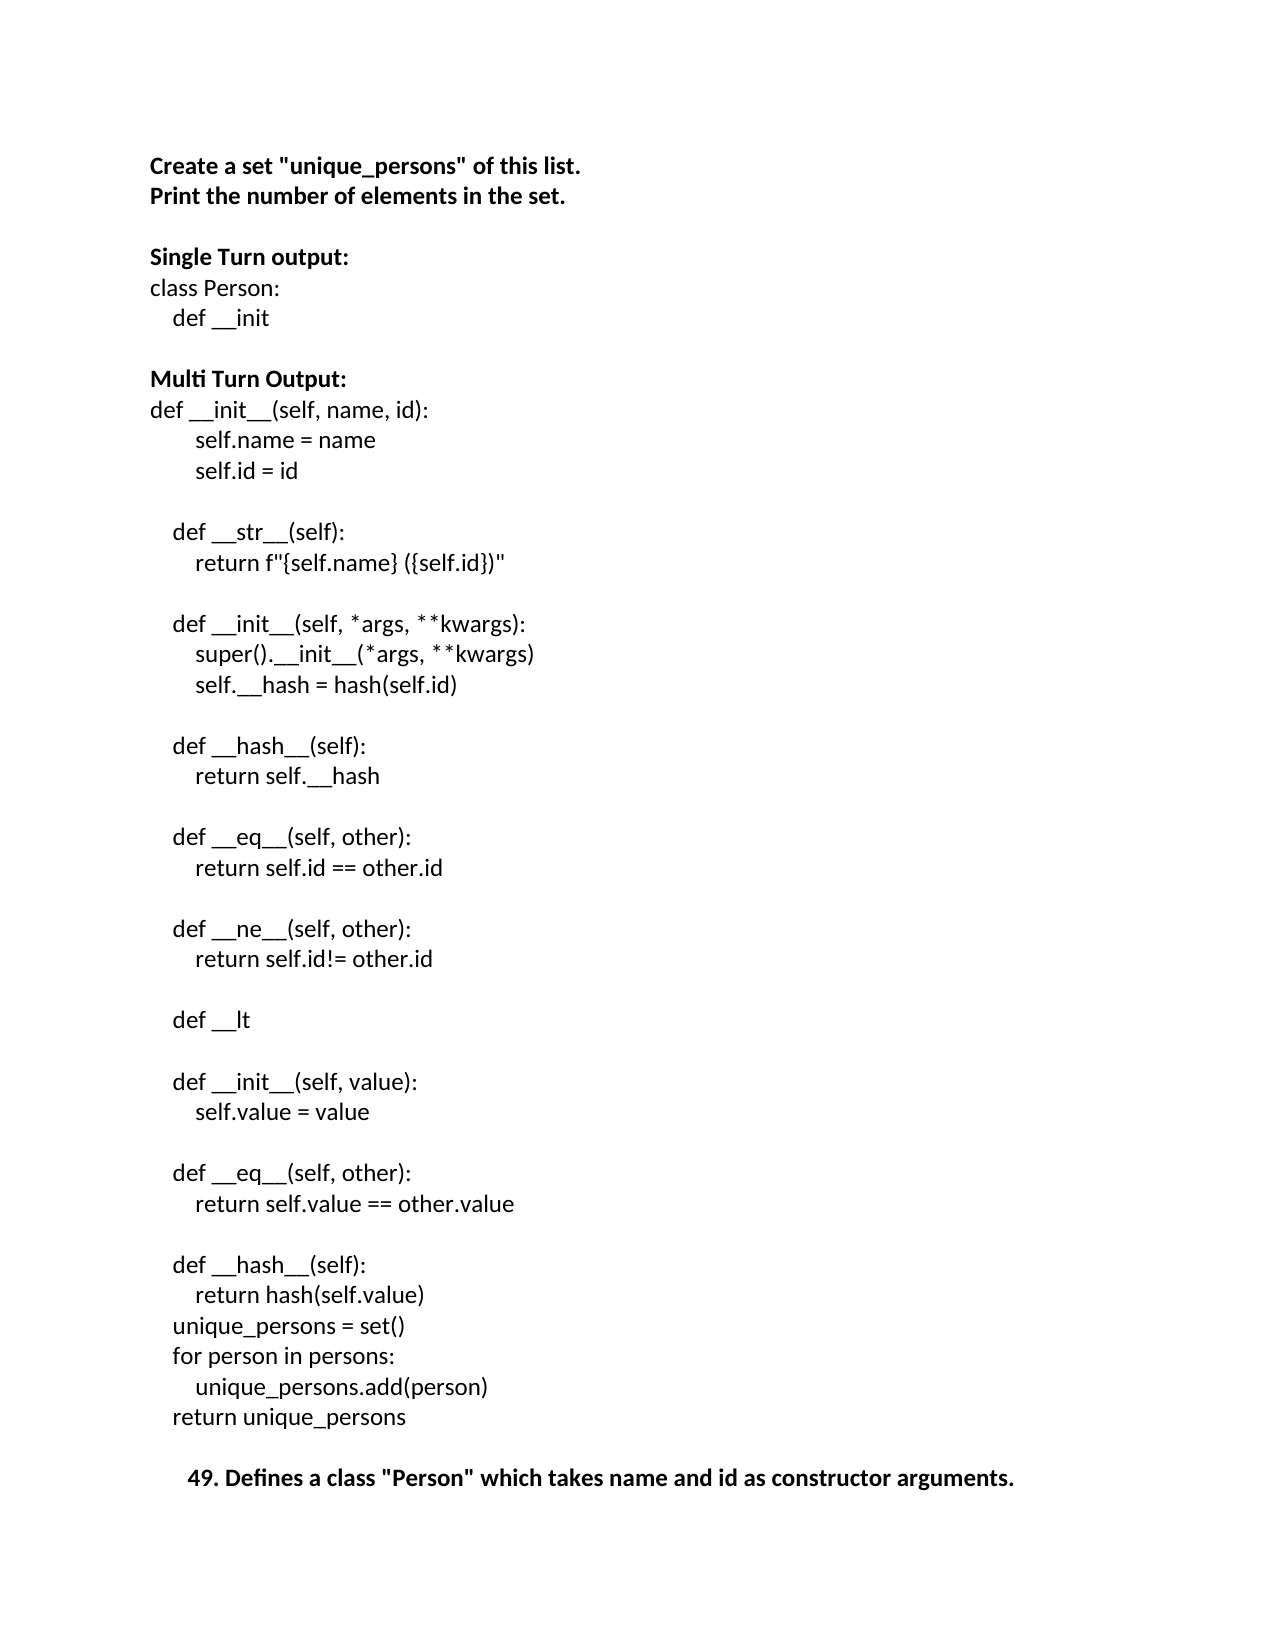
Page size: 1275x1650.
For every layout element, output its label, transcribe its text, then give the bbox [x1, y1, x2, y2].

list Defines a class "Person" which takes name and id as constructor arguments. [187, 1462, 1125, 1493]
text def __eq__(self, other): [150, 1157, 1125, 1188]
text return self.id!= other.id [150, 943, 1125, 974]
text def __init__(self, *args, **kwargs): [150, 608, 1125, 638]
text def __init__(self, value): [150, 1066, 1125, 1096]
text Single Turn output: [150, 242, 1125, 272]
text self.__hash = hash(self.id) [150, 669, 1125, 699]
text def __hash__(self): [150, 730, 1125, 760]
text def __init [150, 303, 1125, 333]
text unique_persons.add(person) [150, 1371, 1125, 1401]
text def __lt [150, 1004, 1125, 1035]
text def __eq__(self, other): [150, 821, 1125, 852]
text class Person: [150, 272, 1125, 303]
text return self.id == other.id [150, 852, 1125, 882]
text Multi Turn Output: [150, 364, 1125, 394]
text Create a set "unique_persons" of this list. [150, 150, 1125, 181]
text return self.__hash [150, 760, 1125, 791]
text self.id = id [150, 455, 1125, 486]
text return unique_persons [150, 1401, 1125, 1432]
text def __hash__(self): [150, 1249, 1125, 1279]
text def __ne__(self, other): [150, 913, 1125, 943]
text for person in persons: [150, 1340, 1125, 1371]
text return hash(self.value) [150, 1279, 1125, 1310]
text self.name = name [150, 425, 1125, 455]
text self.value = value [150, 1096, 1125, 1127]
text return f"{self.name} ({self.id})" [150, 547, 1125, 577]
text return self.value == other.value [150, 1188, 1125, 1218]
text unique_persons = set() [150, 1310, 1125, 1340]
text super().__init__(*args, **kwargs) [150, 638, 1125, 669]
text Print the number of elements in the set. [150, 181, 1125, 211]
text def __str__(self): [150, 516, 1125, 547]
text def __init__(self, name, id): [150, 394, 1125, 425]
